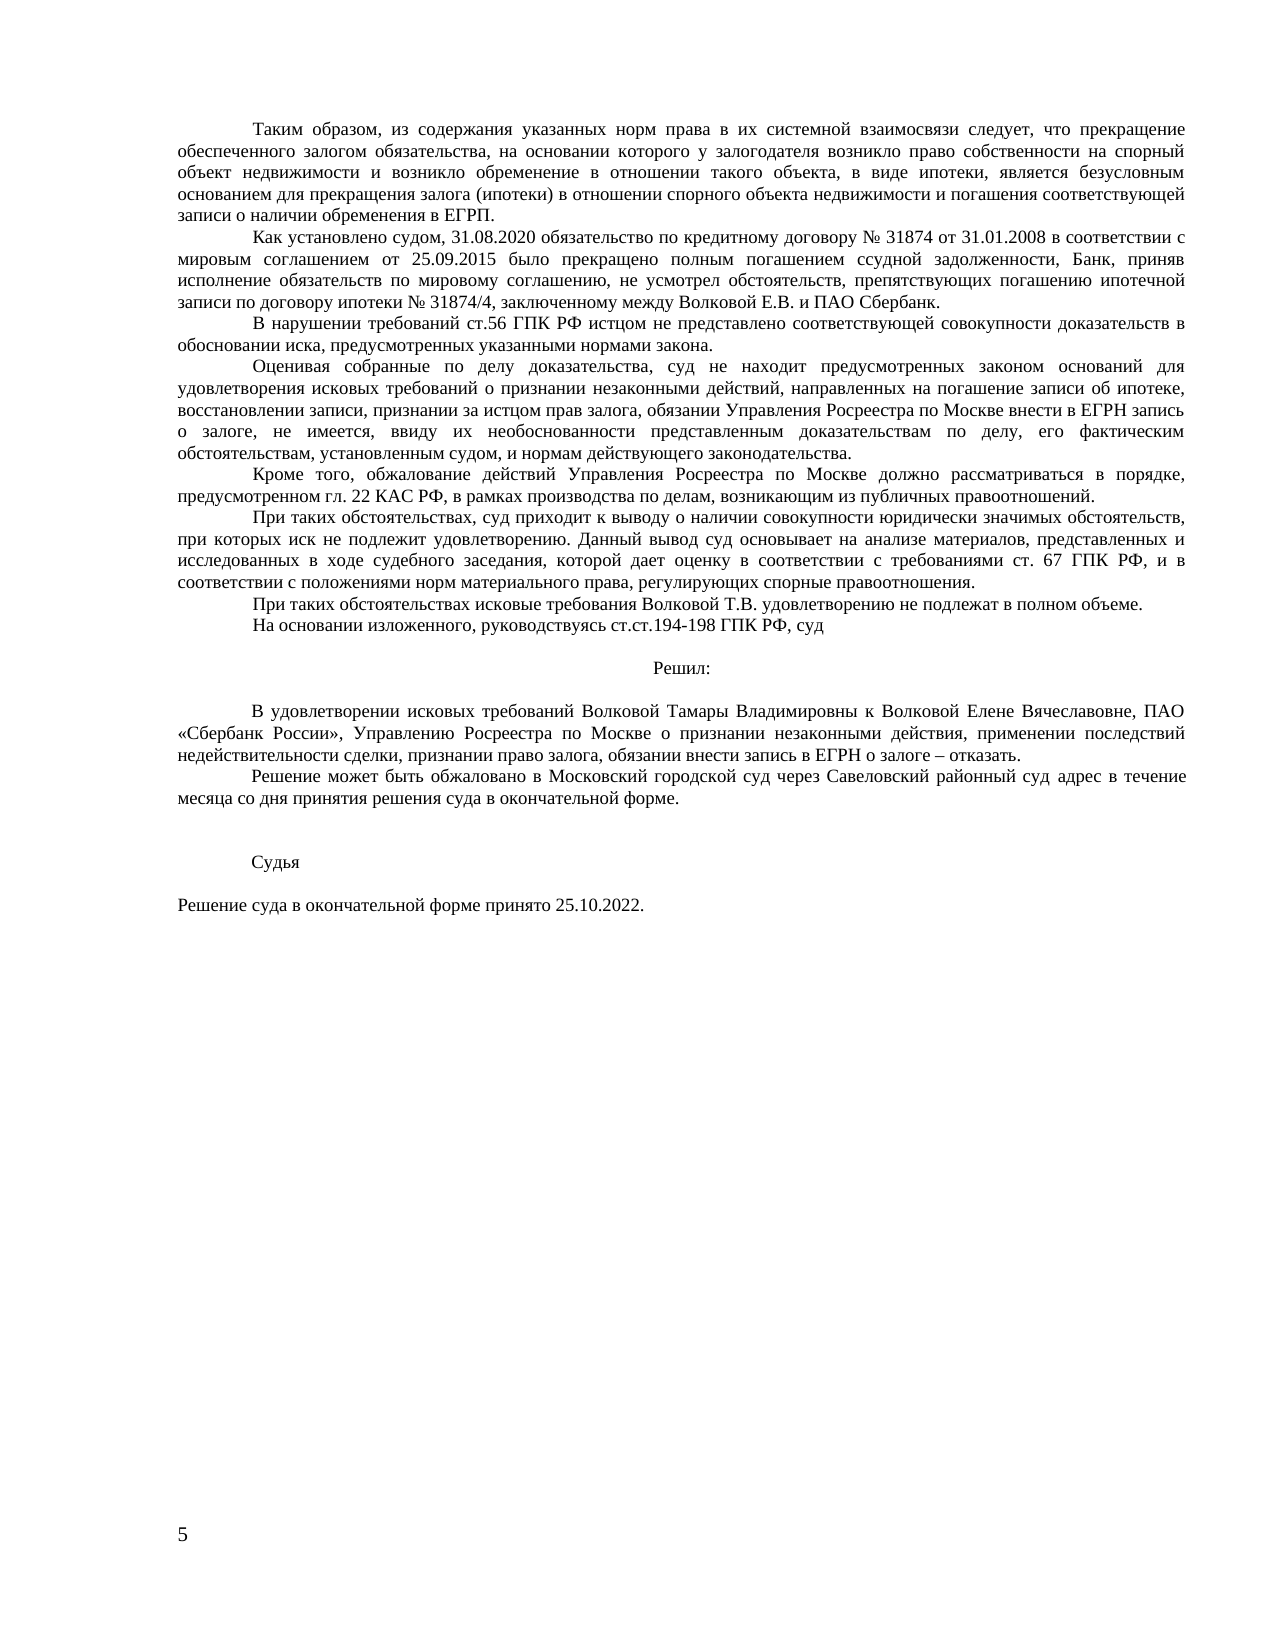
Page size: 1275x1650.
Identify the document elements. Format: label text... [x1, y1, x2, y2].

text Кроме того, обжалование действий Управления Росреестра по Москве должно рассматриваться в порядке, предусмотренном гл. 22 КАС РФ, в рамках производства по делам, возникающим из публичных правоотношений. [177, 463, 1186, 506]
text При таких обстоятельствах исковые требования Волковой Т.В. удовлетворению не подлежат в полном объеме. [177, 592, 1186, 614]
text Оценивая собранные по делу доказательства, суд не находит предусмотренных законом оснований для удовлетворения исковых требований о признании незаконными действий, направленных на погашение записи об ипотеке, восстановлении записи, признании за истцом прав залога, обязании Управления Росреестра по Москве внести в ЕГРН запись о залоге, не имеется, ввиду их необоснованности представленным доказательствам по делу, его фактическим обстоятельствам, установленным судом, и нормам действующего законодательства. [177, 355, 1186, 463]
text Таким образом, из содержания указанных норм права в их системной взаимосвязи следует, что прекращение обеспеченного залогом обязательства, на основании которого у залогодателя возникло право собственности на спорный объект недвижимости и возникло обременение в отношении такого объекта, в виде ипотеки, является безусловным основанием для прекращения залога (ипотеки) в отношении спорного объекта недвижимости и погашения соответствующей записи о наличии обременения в ЕГРП. [177, 118, 1186, 226]
text На основании изложенного, руководствуясь ст.ст.194-198 ГПК РФ, суд [177, 614, 1186, 636]
text Решение суда в окончательной форме принято 25.10.2022. [177, 894, 1186, 916]
text Решил: [177, 657, 1186, 679]
text Как установлено судом, 31.08.2020 обязательство по кредитному договору № 31874 от 31.01.2008 в соответствии с мировым соглашением от 25.09.2015 было прекращено полным погашением ссудной задолженности, Банк, приняв исполнение обязательств по мировому соглашению, не усмотрел обстоятельств, препятствующих погашению ипотечной записи по договору ипотеки № 31874/4, заключенному между Волковой Е.В. и ПАО Сбербанк. [177, 226, 1186, 312]
text Судья [177, 851, 1186, 873]
text В нарушении требований ст.56 ГПК РФ истцом не представлено соответствующей совокупности доказательств в обосновании иска, предусмотренных указанными нормами закона. [177, 312, 1186, 355]
text В удовлетворении исковых требований Волковой Тамары Владимировны к Волковой Елене Вячеславовне, ПАО «Сбербанк России», Управлению Росреестра по Москве о признании незаконными действия, применении последствий недействительности сделки, признании право залога, обязании внести запись в ЕГРН о залоге – отказать. [177, 700, 1186, 765]
text При таких обстоятельствах, суд приходит к выводу о наличии совокупности юридически значимых обстоятельств, при которых иск не подлежит удовлетворению. Данный вывод суд основывает на анализе материалов, представленных и исследованных в ходе судебного заседания, которой дает оценку в соответствии с требованиями ст. 67 ГПК РФ, и в соответствии с положениями норм материального права, регулирующих спорные правоотношения. [177, 506, 1186, 592]
text Решение может быть обжаловано в Московский городской суд через Савеловский районный суд адрес в течение месяца со дня принятия решения суда в окончательной форме. [177, 765, 1186, 808]
